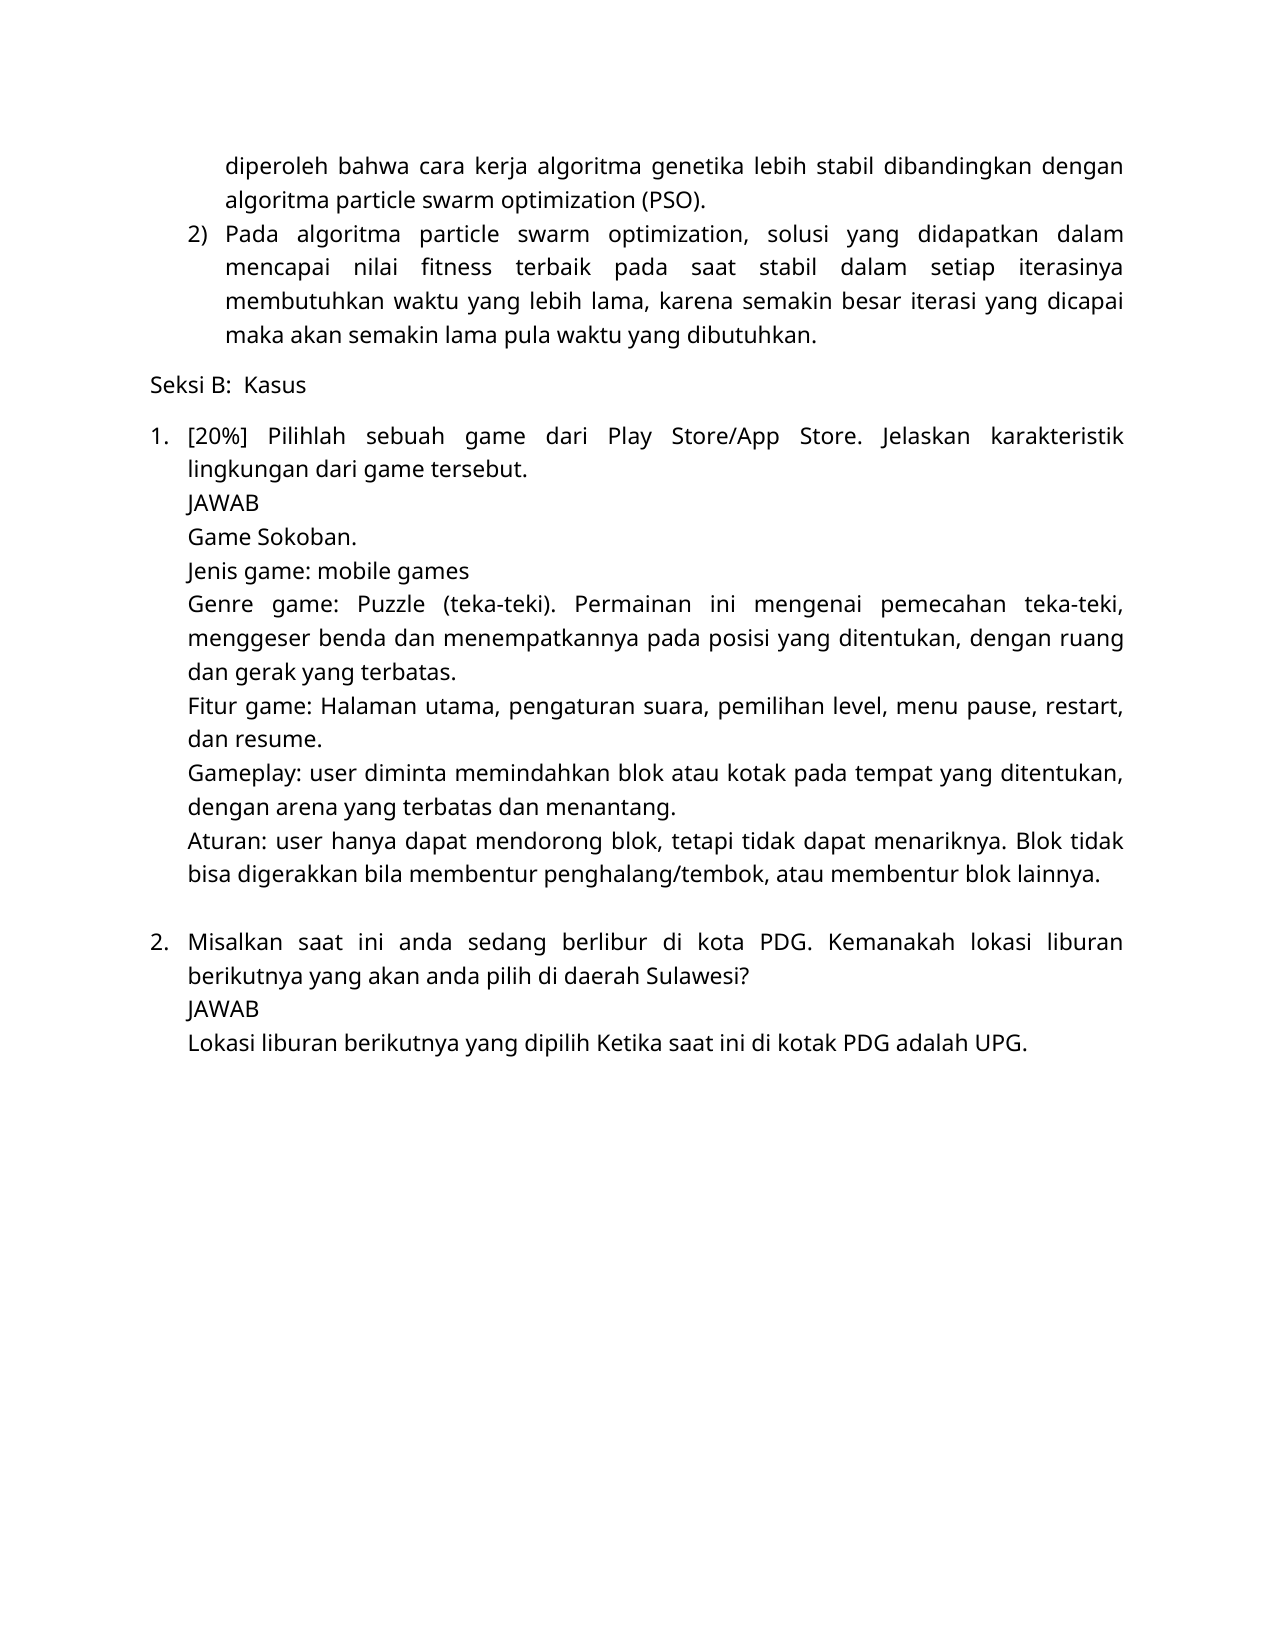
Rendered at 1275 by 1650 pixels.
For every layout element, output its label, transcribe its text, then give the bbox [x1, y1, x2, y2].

list Lokasi liburan berikutnya yang dipilih Ketika saat ini di kotak PDG adalah UPG. [187, 1027, 1125, 1058]
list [187, 150, 1125, 215]
list Fitur game: Halaman utama, pengaturan suara, pemilihan level, menu pause, restart, dan resume. [187, 689, 1125, 754]
list Jenis game: mobile games [187, 554, 1125, 586]
list Misalkan saat ini anda sedang berlibur di kota PDG. Kemanakah lokasi liburan berikutnya yang akan anda pilih di daerah Sulawesi? [150, 926, 1125, 991]
list JAWAB [187, 487, 1125, 518]
list Genre game: Puzzle (teka-teki). Permainan ini mengenai pemecahan teka-teki, menggeser benda dan menempatkannya pada posisi yang ditentukan, dengan ruang dan gerak yang terbatas. [187, 588, 1125, 687]
list JAWAB [187, 993, 1125, 1024]
list Pada algoritma particle swarm optimization, solusi yang didapatkan dalam mencapai nilai fitness terbaik pada saat stabil dalam setiap iterasinya membutuhkan waktu yang lebih lama, karena semakin besar iterasi yang dicapai maka akan semakin lama pula waktu yang dibutuhkan. [187, 217, 1125, 350]
list Game Sokoban. [187, 521, 1125, 552]
list [20%] Pilihlah sebuah game dari Play Store/App Store. Jelaskan karakteristik lingkungan dari game tersebut. [150, 419, 1125, 484]
list Gameplay: user diminta memindahkan blok atau kotak pada tempat yang ditentukan, dengan arena yang terbatas dan menantang. [187, 757, 1125, 822]
list Aturan: user hanya dapat mendorong blok, tetapi tidak dapat menariknya. Blok tidak bisa digerakkan bila membentur penghalang/tembok, atau membentur blok lainnya. [187, 824, 1125, 889]
text Seksi B: Kasus [150, 369, 1125, 400]
